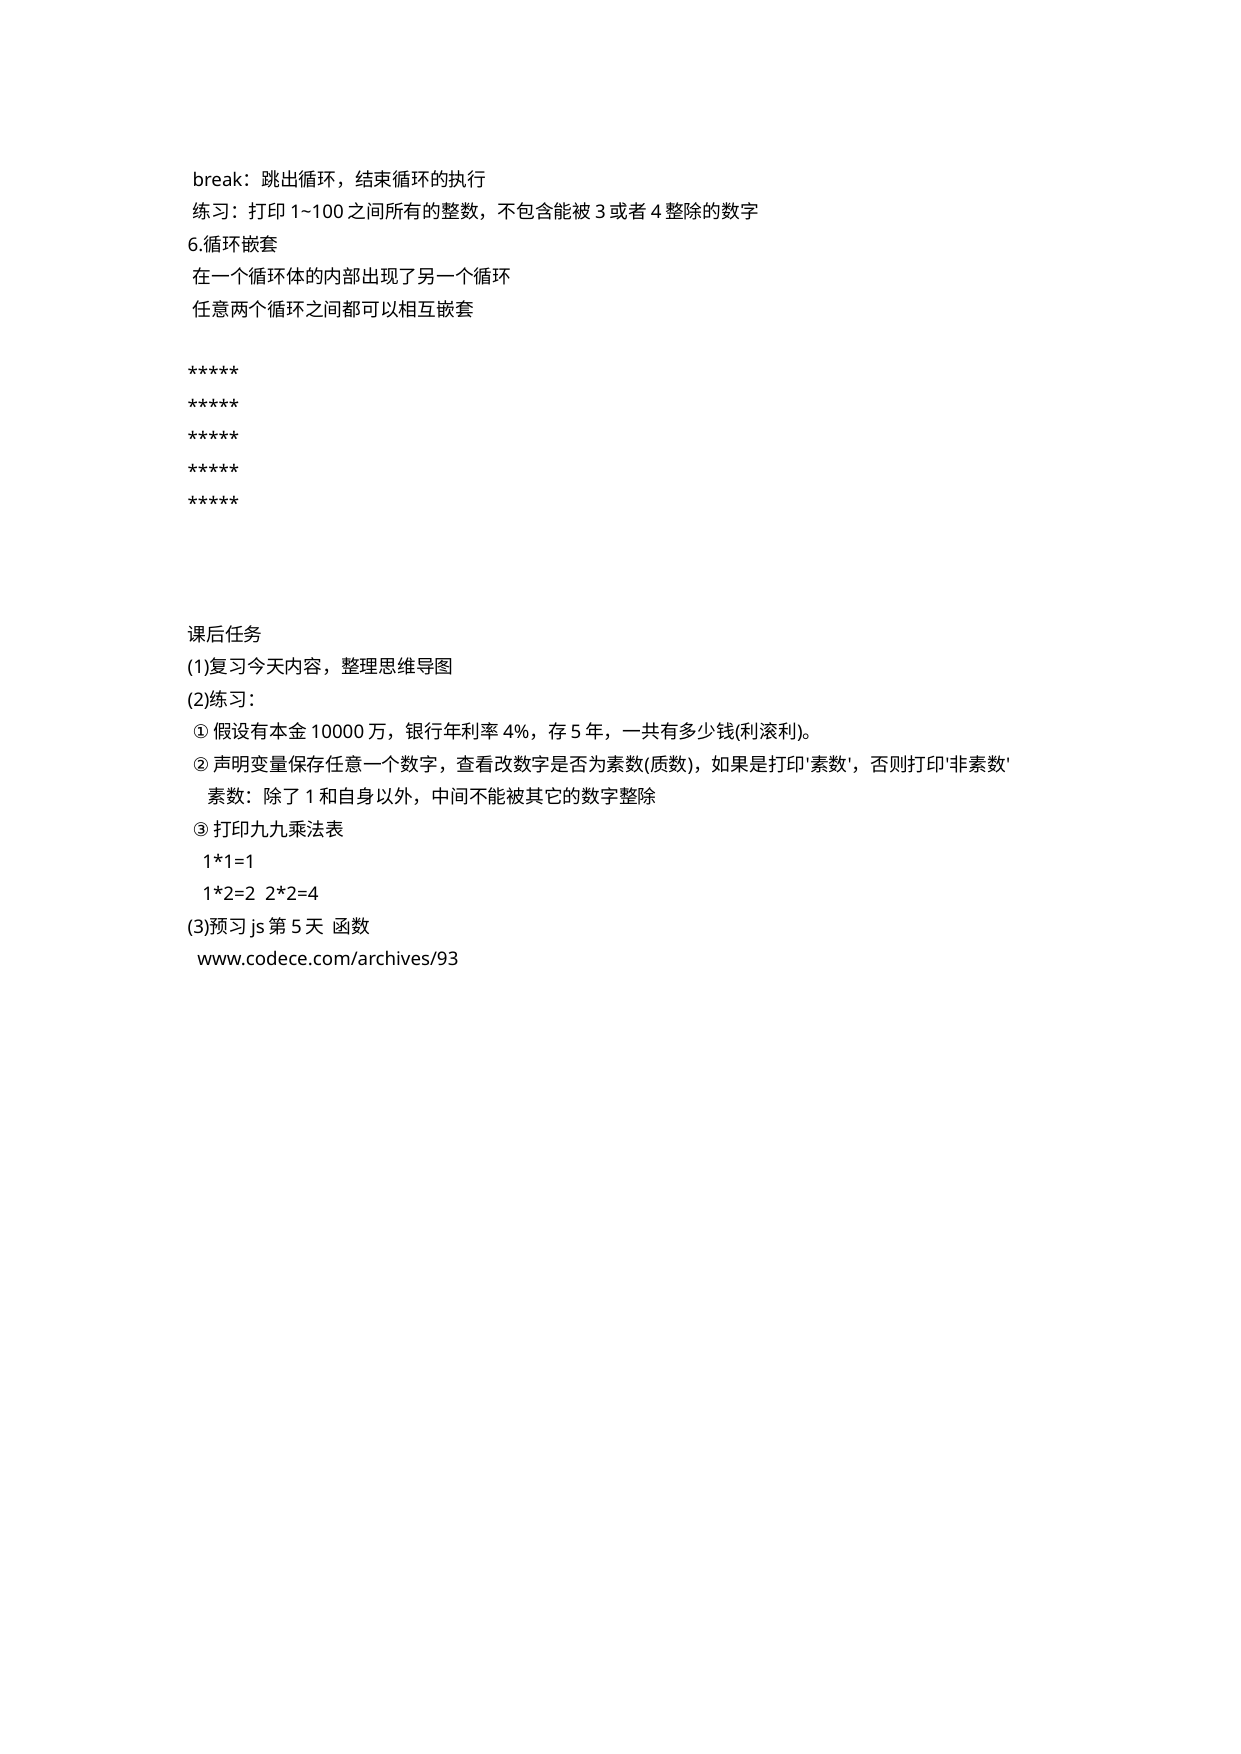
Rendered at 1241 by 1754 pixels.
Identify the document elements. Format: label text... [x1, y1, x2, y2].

text ③打印九九乘法表 [187, 812, 1053, 844]
text ***** [187, 422, 1053, 454]
text (3)预习js第5天 函数 [187, 909, 1053, 942]
text ①假设有本金10000万，银行年利率4%，存5年，一共有多少钱(利滚利)。 [187, 714, 1053, 747]
text 素数：除了1和自身以外，中间不能被其它的数字整除 [187, 779, 1053, 812]
text 1*1=1 [187, 844, 1053, 877]
text ②声明变量保存任意一个数字，查看改数字是否为素数(质数)，如果是打印'素数'，否则打印'非素数' [187, 747, 1053, 779]
text ***** [187, 454, 1053, 487]
text break：跳出循环，结束循环的执行 [187, 162, 1053, 194]
text 练习：打印1~100之间所有的整数，不包含能被3或者4整除的数字 [187, 194, 1053, 227]
text (2)练习： [187, 682, 1053, 714]
text ***** [187, 357, 1053, 389]
text 在一个循环体的内部出现了另一个循环 [187, 259, 1053, 292]
text 任意两个循环之间都可以相互嵌套 [187, 292, 1053, 324]
text 课后任务 [187, 617, 1053, 649]
text (1)复习今天内容，整理思维导图 [187, 649, 1053, 682]
text ***** [187, 389, 1053, 422]
text www.codece.com/archives/93 [187, 942, 1053, 974]
text 6.循环嵌套 [187, 227, 1053, 259]
text 1*2=2 2*2=4 [187, 877, 1053, 909]
text ***** [187, 487, 1053, 519]
